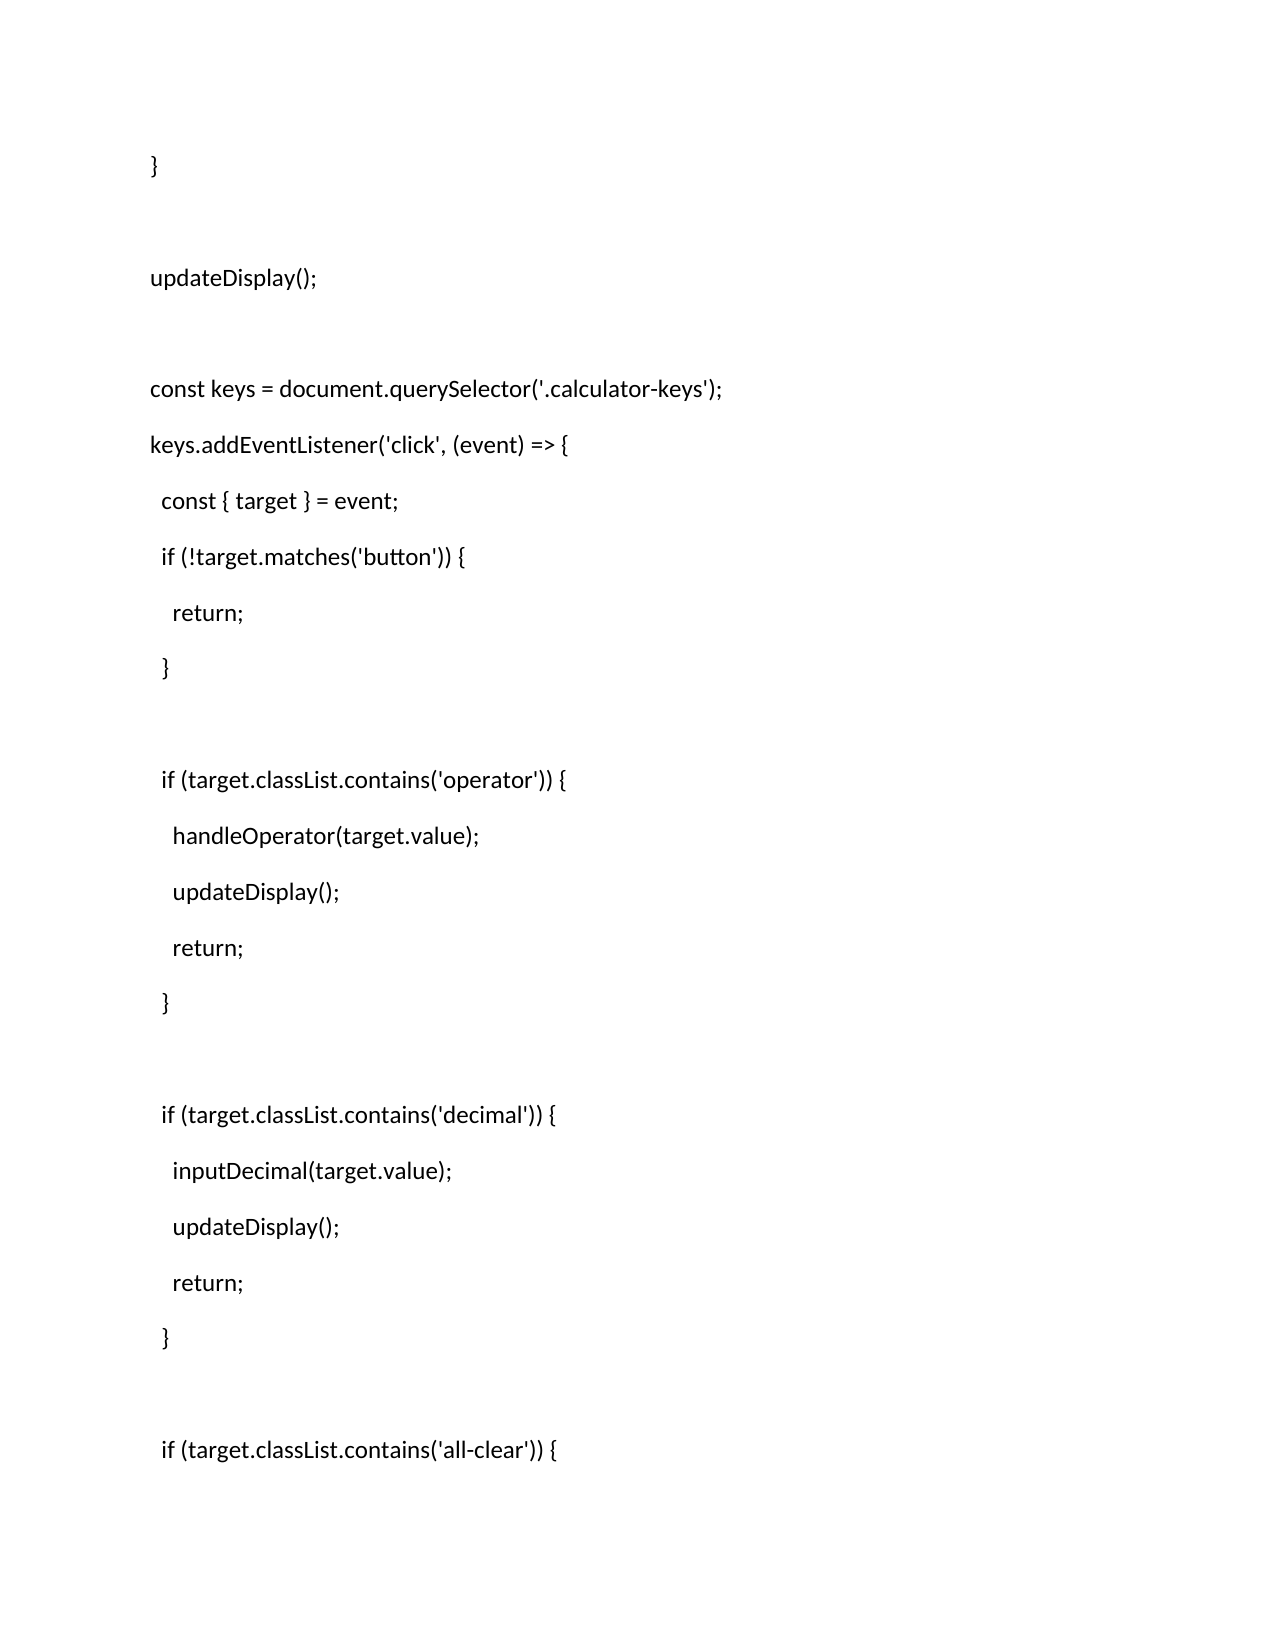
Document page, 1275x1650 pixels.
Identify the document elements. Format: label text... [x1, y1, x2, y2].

text updateDisplay(); [150, 262, 1125, 292]
text inputDecimal(target.value); [150, 1155, 1125, 1186]
text } [150, 987, 1125, 1018]
text updateDisplay(); [150, 1211, 1125, 1241]
text return; [150, 597, 1125, 627]
text return; [150, 932, 1125, 962]
text } [150, 652, 1125, 683]
text } [150, 1322, 1125, 1353]
text } [150, 150, 1125, 181]
text if (target.classList.contains('decimal')) { [150, 1099, 1125, 1130]
text updateDisplay(); [150, 876, 1125, 906]
text if (target.classList.contains('all-clear')) { [150, 1434, 1125, 1465]
text if (target.classList.contains('operator')) { [150, 764, 1125, 795]
text keys.addEventListener('click', (event) => { [150, 429, 1125, 460]
text return; [150, 1267, 1125, 1297]
text const { target } = event; [150, 485, 1125, 516]
text const keys = document.querySelector('.calculator-keys'); [150, 373, 1125, 404]
text handleOperator(target.value); [150, 820, 1125, 851]
text if (!target.matches('button')) { [150, 541, 1125, 571]
